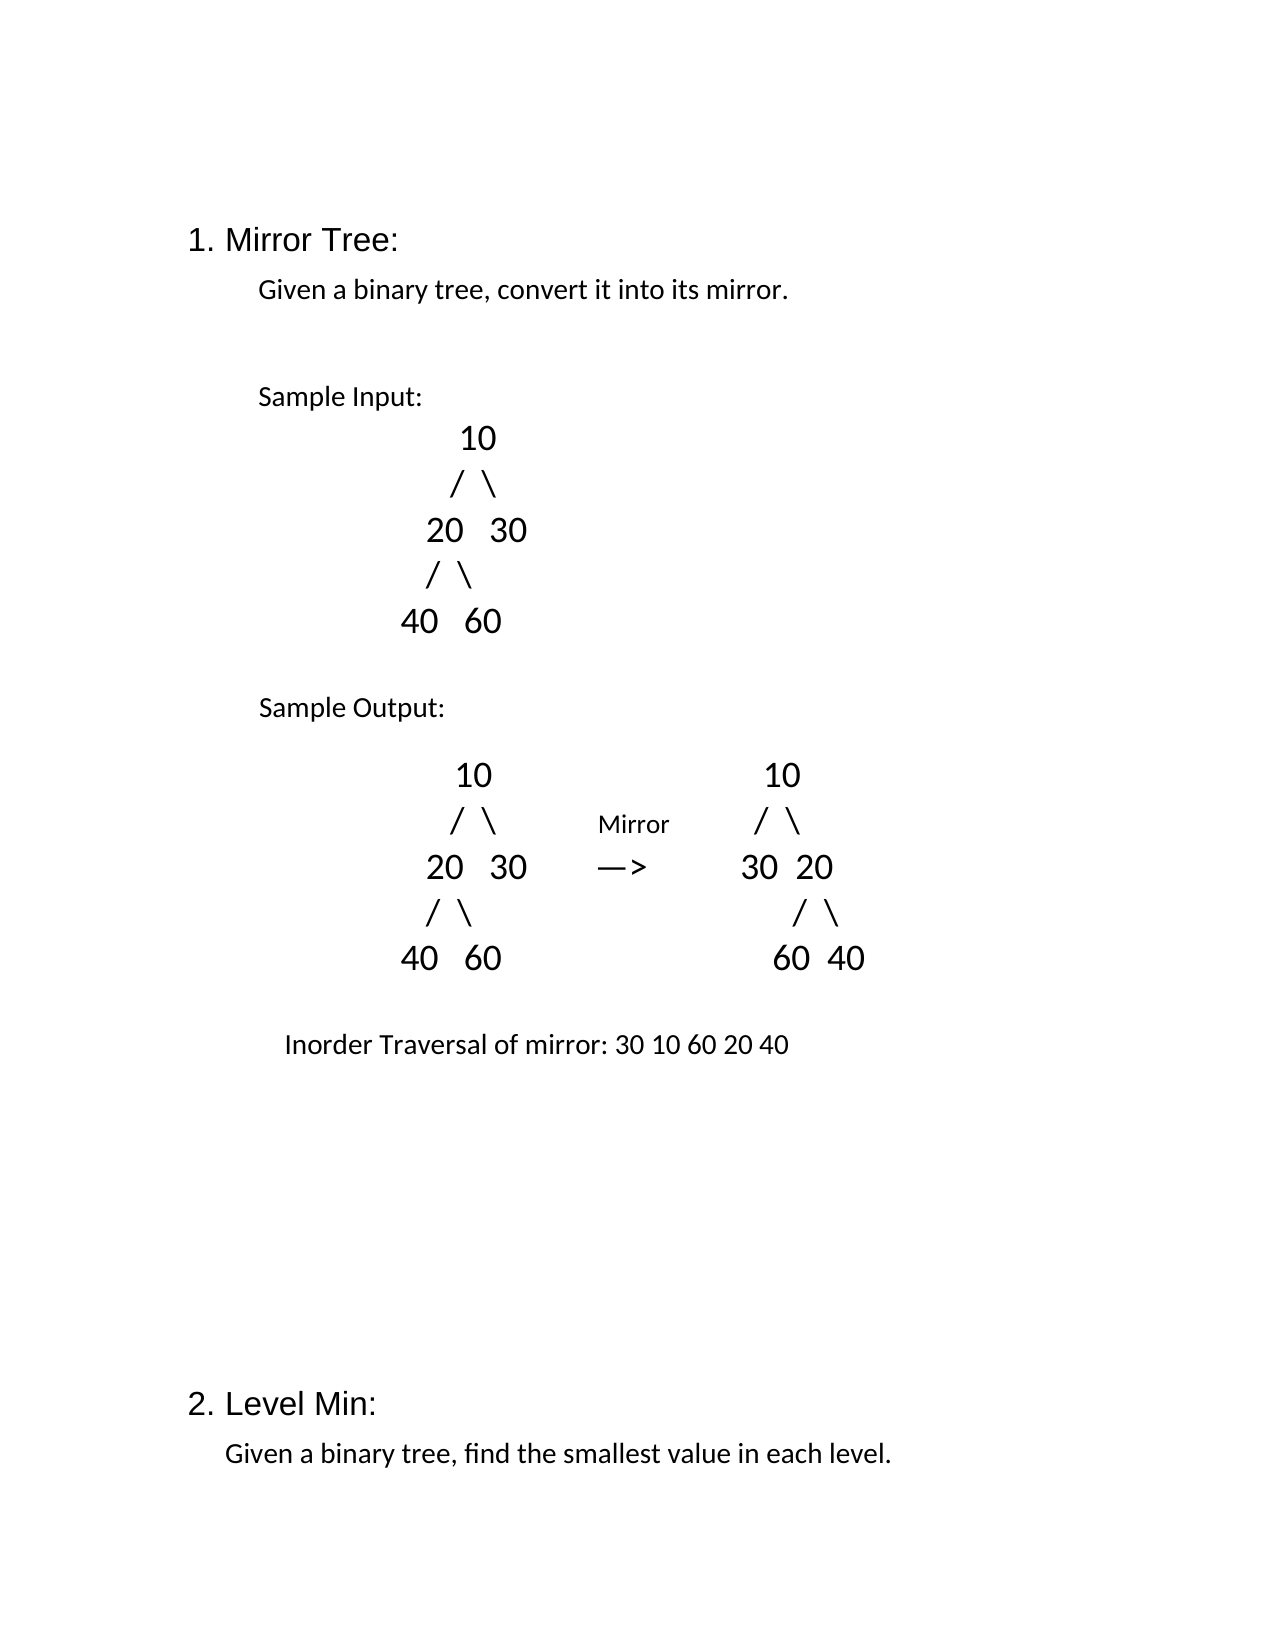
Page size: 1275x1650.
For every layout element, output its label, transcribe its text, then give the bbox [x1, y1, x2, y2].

text Sample Output: [150, 689, 1125, 724]
text 10 [150, 414, 1125, 460]
subtitle Level Min: [187, 1384, 1125, 1422]
text Inorder Traversal of mirror: 30 10 60 20 40 [150, 1026, 1125, 1062]
text 40 60 [150, 597, 1125, 643]
text 10 10 [150, 751, 1125, 797]
text 40 60 60 40 [150, 934, 1125, 980]
text Given a binary tree, find the smallest value in each level. [225, 1435, 1125, 1471]
text / \ [150, 551, 1125, 597]
subtitle Mirror Tree: [187, 221, 1125, 259]
text Given a binary tree, convert it into its mirror. [258, 271, 1125, 307]
text / \ / \ [150, 888, 1125, 934]
text / \ Mirror / \ [150, 797, 1125, 843]
text Sample Input: [258, 378, 1125, 414]
text 20 30 [150, 506, 1125, 551]
text / \ [150, 460, 1125, 506]
text 20 30 —> 30 20 [150, 843, 1125, 888]
